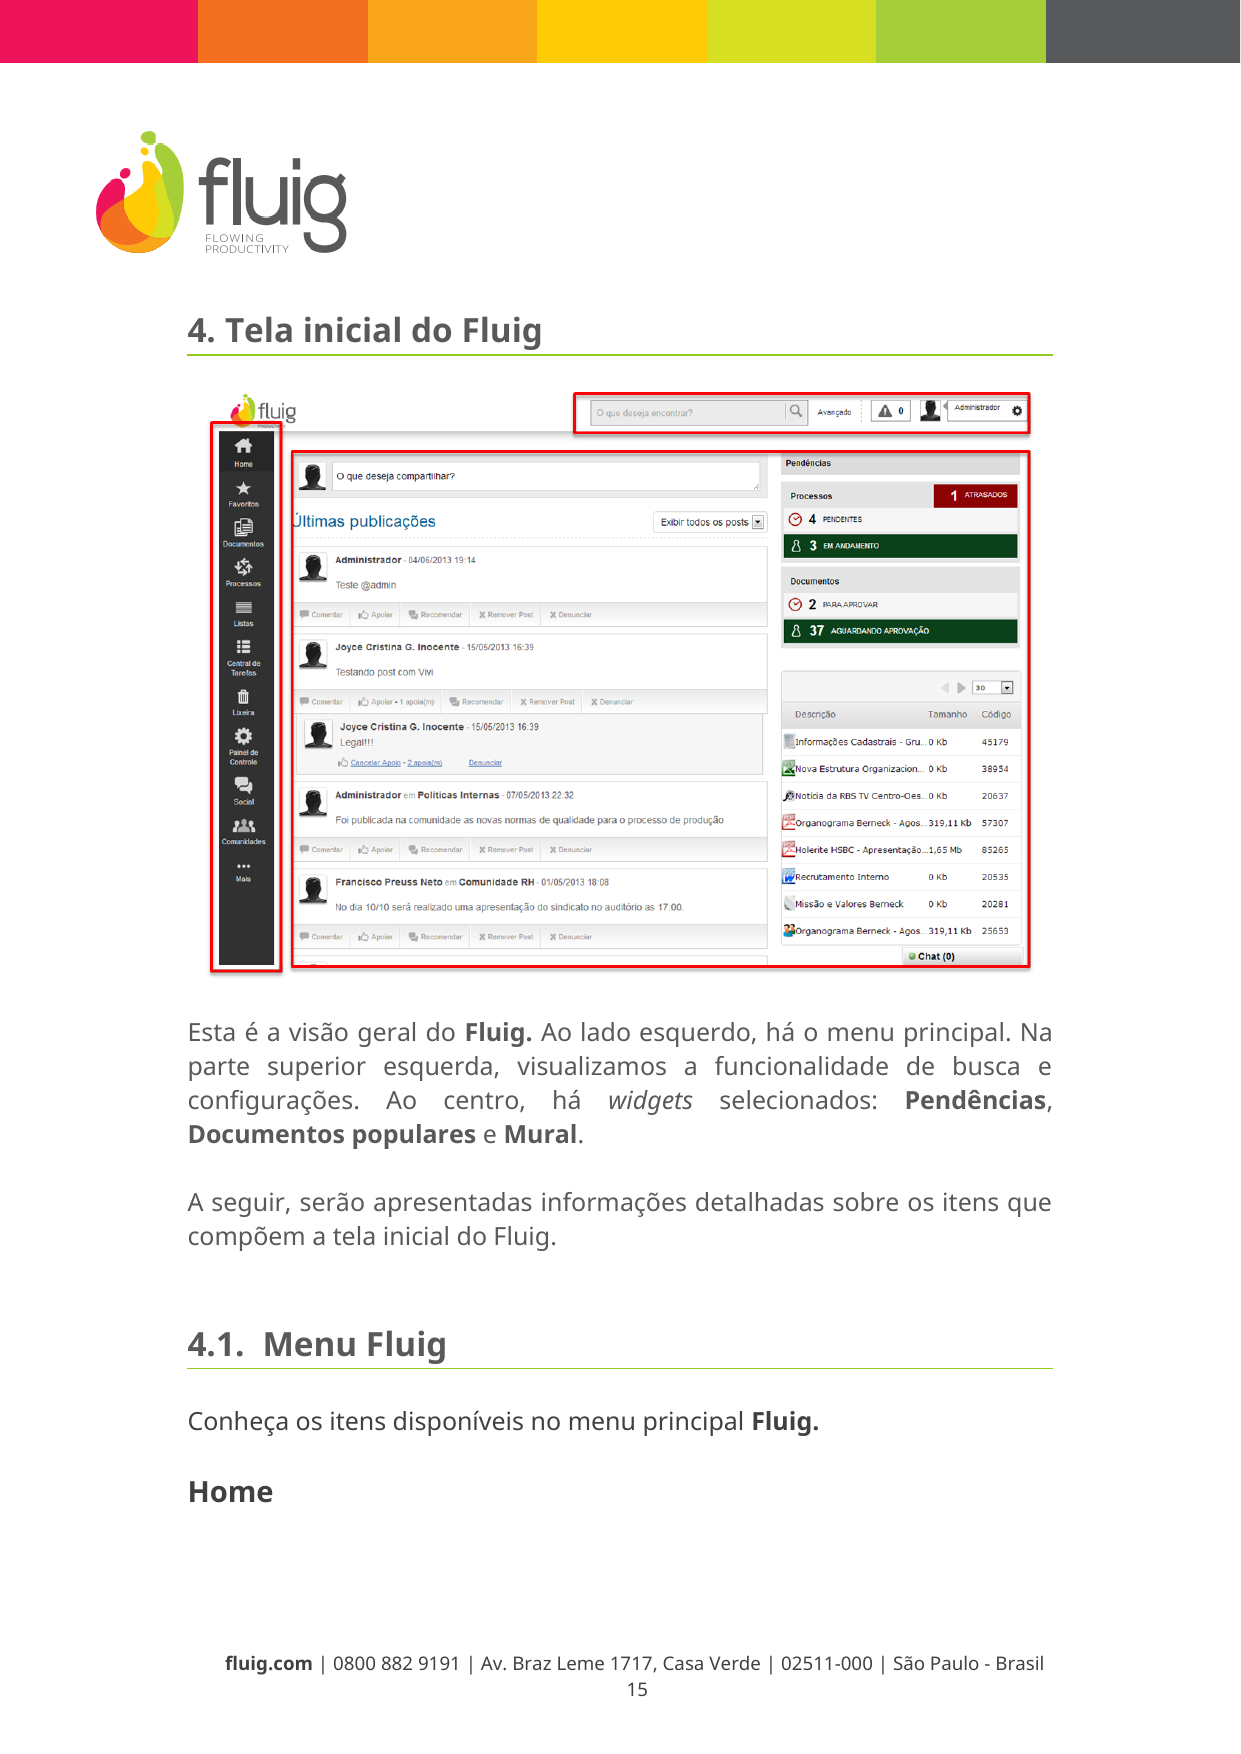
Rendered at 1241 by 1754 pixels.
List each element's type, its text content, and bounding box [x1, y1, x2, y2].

text A seguir, serão apresentadas informações detalhadas sobre os itens que compõem a tela inicial do Fluig. [187, 1184, 1053, 1253]
subtitle Tela inicial do Fluig [187, 307, 1053, 354]
text Esta é a visão geral do Fluig. Ao lado esquerdo, há o menu principal. Na parte superior esquerda, visualizamos a funcionalidade de busca e configurações. Ao centro, há widgets selecionados: Pendências, Documentos populares e Mural. [187, 1014, 1053, 1151]
subtitle Menu Fluig [187, 1321, 1053, 1368]
text Conheça os itens disponíveis no menu principal Fluig. [187, 1403, 1053, 1437]
text Home [187, 1472, 1053, 1511]
picture [204, 389, 1036, 981]
